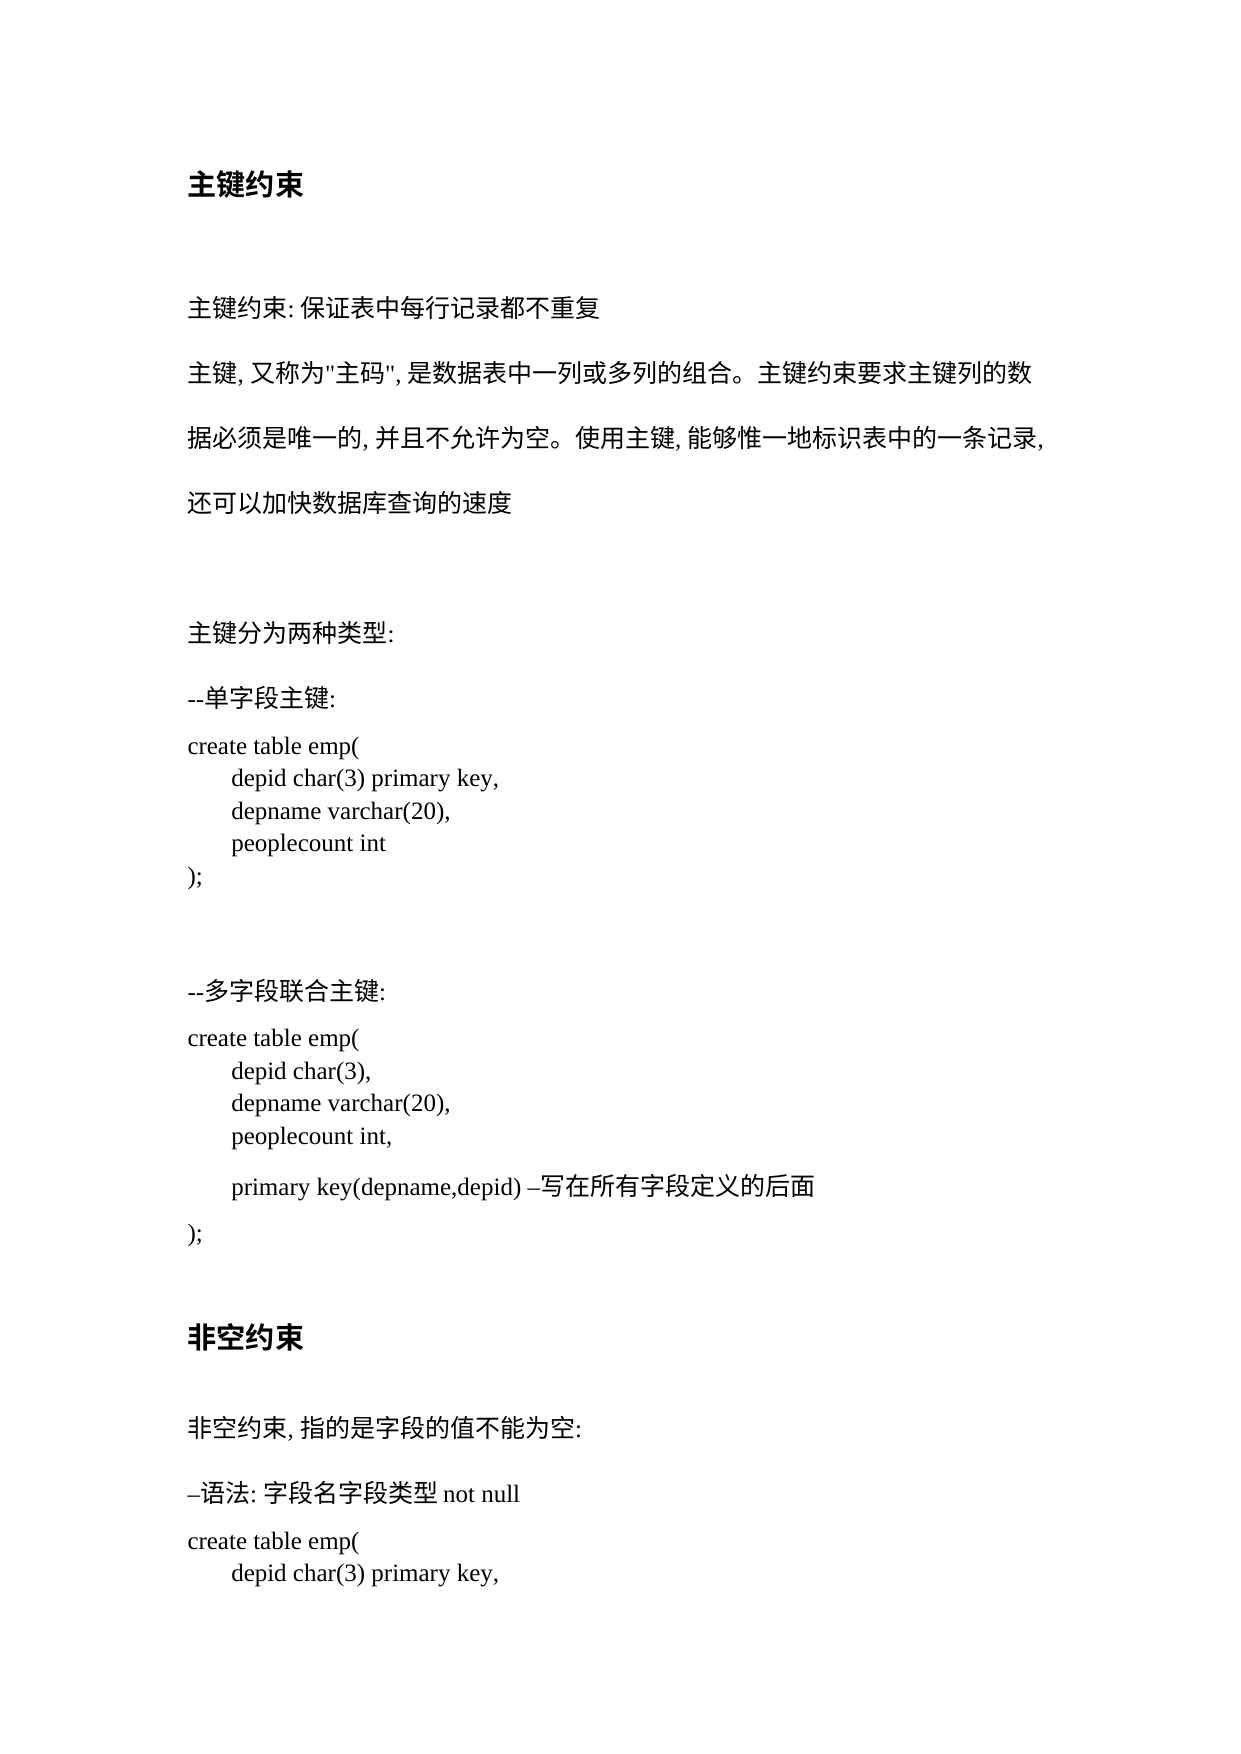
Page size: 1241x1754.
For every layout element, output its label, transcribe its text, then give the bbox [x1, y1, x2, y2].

text create table emp( [187, 1022, 1053, 1054]
text create table emp( [187, 1524, 1053, 1556]
text 主键分为两种类型: [187, 599, 1053, 664]
text depid char(3) primary key, [187, 1556, 1053, 1589]
text --单字段主键: [187, 664, 1053, 729]
text depname varchar(20), [187, 794, 1053, 827]
text --多字段联合主键: [187, 957, 1053, 1022]
text depname varchar(20), [187, 1087, 1053, 1119]
text depid char(3), [187, 1054, 1053, 1087]
text –语法: 字段名字段类型not null [187, 1459, 1053, 1524]
text 主键, 又称为"主码", 是数据表中一列或多列的组合。主键约束要求主键列的数据必须是唯一的, 并且不允许为空。使用主键, 能够惟一地标识表中的一条记录, 还可以加快数据库查询的速度 [187, 339, 1053, 534]
text primary key(depname,depid) –写在所有字段定义的后面 [187, 1152, 1053, 1217]
text depid char(3) primary key, [187, 762, 1053, 794]
text 非空约束, 指的是字段的值不能为空: [187, 1394, 1053, 1459]
text peoplecount int [187, 827, 1053, 859]
text 主键约束: 保证表中每行记录都不重复 [187, 274, 1053, 339]
subtitle 主键约束 [187, 162, 1053, 204]
text create table emp( [187, 729, 1053, 762]
text ); [187, 1217, 1053, 1249]
text peoplecount int, [187, 1119, 1053, 1152]
text ); [187, 859, 1053, 892]
subtitle 非空约束 [187, 1314, 1053, 1356]
